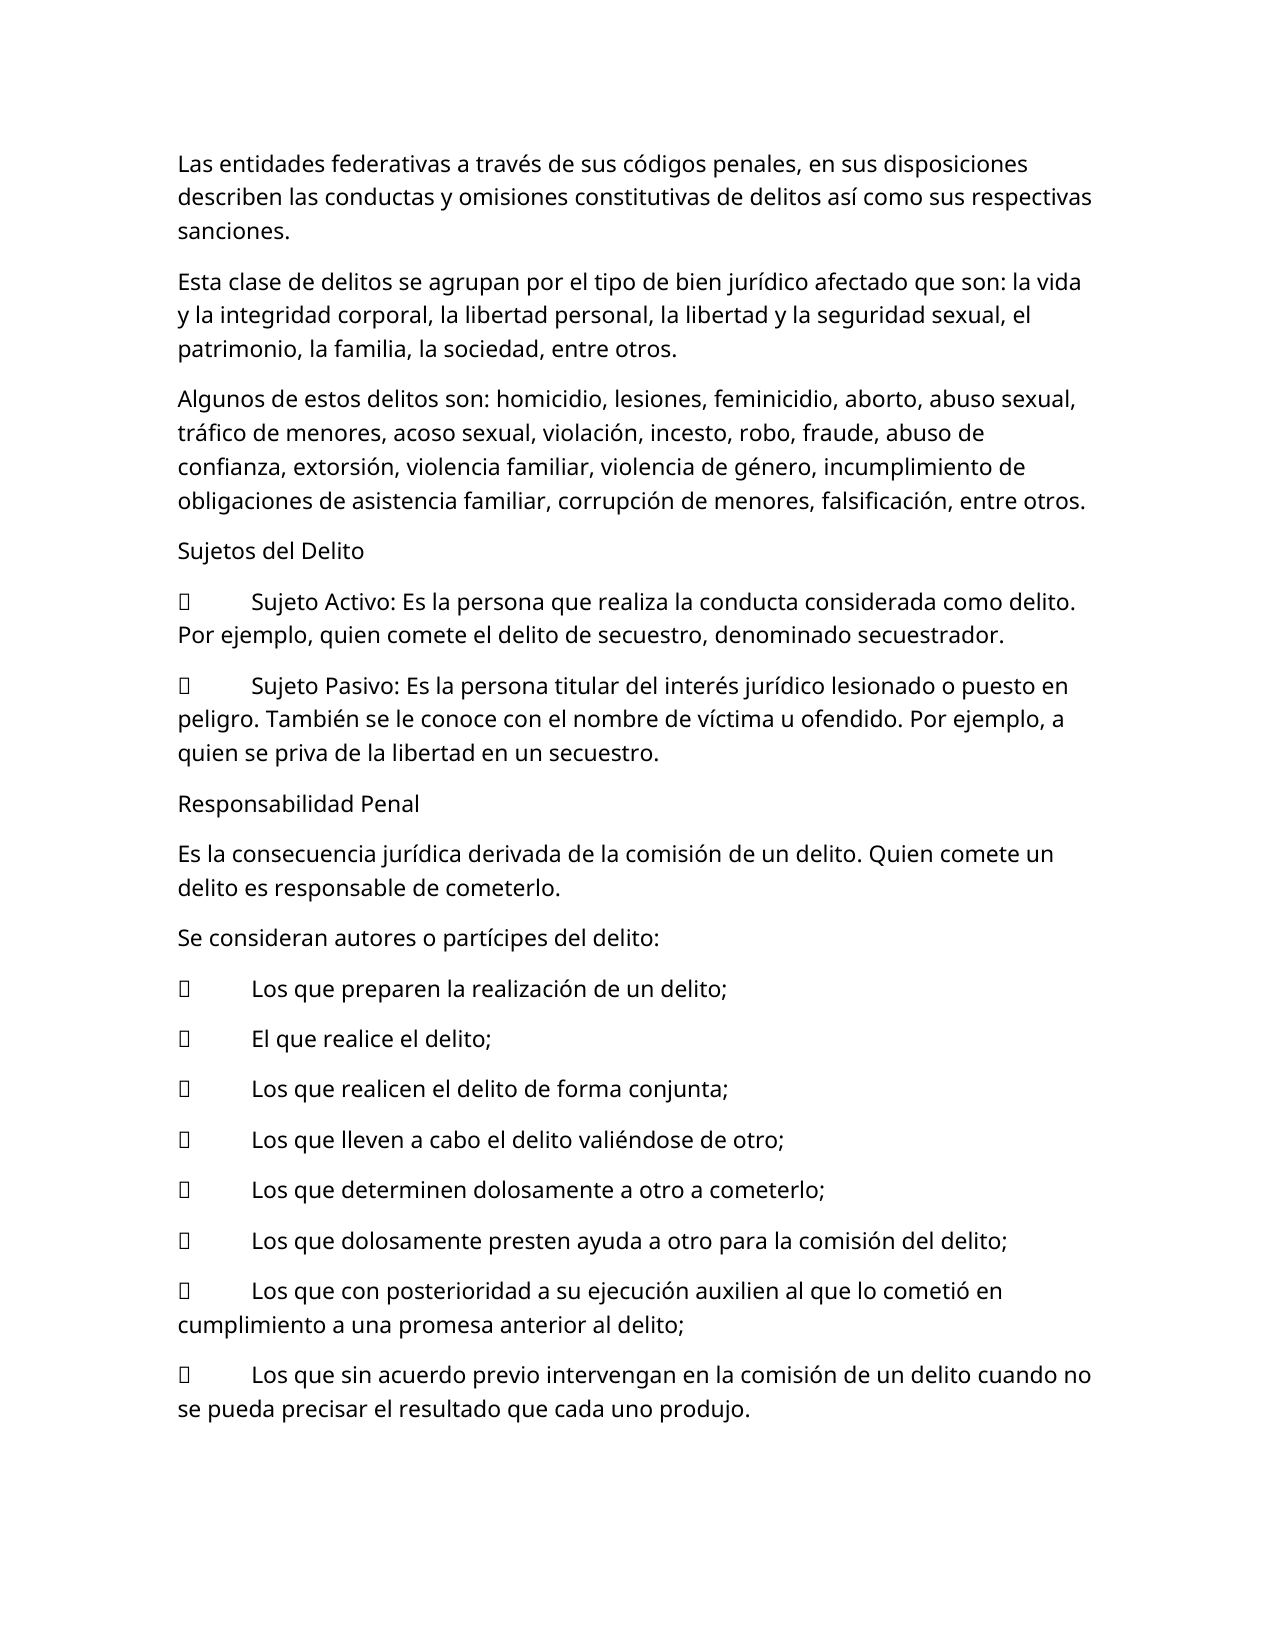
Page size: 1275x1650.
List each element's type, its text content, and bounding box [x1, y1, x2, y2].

text  Los que con posterioridad a su ejecución auxilien al que lo cometió en cumplimiento a una promesa anterior al delito; [177, 1275, 1098, 1340]
text Es la consecuencia jurídica derivada de la comisión de un delito. Quien comete un delito es responsable de cometerlo. [177, 838, 1098, 903]
text  Los que preparen la realización de un delito; [177, 973, 1098, 1004]
text Responsabilidad Penal [177, 788, 1098, 819]
text  Los que lleven a cabo el delito valiéndose de otro; [177, 1124, 1098, 1155]
text  Los que dolosamente presten ayuda a otro para la comisión del delito; [177, 1225, 1098, 1256]
text  Los que determinen dolosamente a otro a cometerlo; [177, 1174, 1098, 1206]
text Esta clase de delitos se agrupan por el tipo de bien jurídico afectado que son: la vida y la integridad corporal, la libertad personal, la libertad y la seguridad sexual, el patrimonio, la familia, la sociedad, entre otros. [177, 266, 1098, 364]
text Sujetos del Delito [177, 535, 1098, 566]
text Algunos de estos delitos son: homicidio, lesiones, feminicidio, aborto, abuso sexual, tráfico de menores, acoso sexual, violación, incesto, robo, fraude, abuso de confianza, extorsión, violencia familiar, violencia de género, incumplimiento de obligaciones de asistencia familiar, corrupción de menores, falsificación, entre otros. [177, 383, 1098, 516]
text  Los que sin acuerdo previo intervengan en la comisión de un delito cuando no se pueda precisar el resultado que cada uno produjo. [177, 1359, 1098, 1424]
text  Sujeto Pasivo: Es la persona titular del interés jurídico lesionado o puesto en peligro. También se le conoce con el nombre de víctima u ofendido. Por ejemplo, a quien se priva de la libertad en un secuestro. [177, 670, 1098, 768]
text  El que realice el delito; [177, 1023, 1098, 1054]
text  Los que realicen el delito de forma conjunta; [177, 1073, 1098, 1105]
text Se consideran autores o partícipes del delito: [177, 922, 1098, 953]
text Las entidades federativas a través de sus códigos penales, en sus disposiciones describen las conductas y omisiones constitutivas de delitos así como sus respectivas sanciones. [177, 148, 1098, 246]
text  Sujeto Activo: Es la persona que realiza la conducta considerada como delito. Por ejemplo, quien comete el delito de secuestro, denominado secuestrador. [177, 586, 1098, 651]
